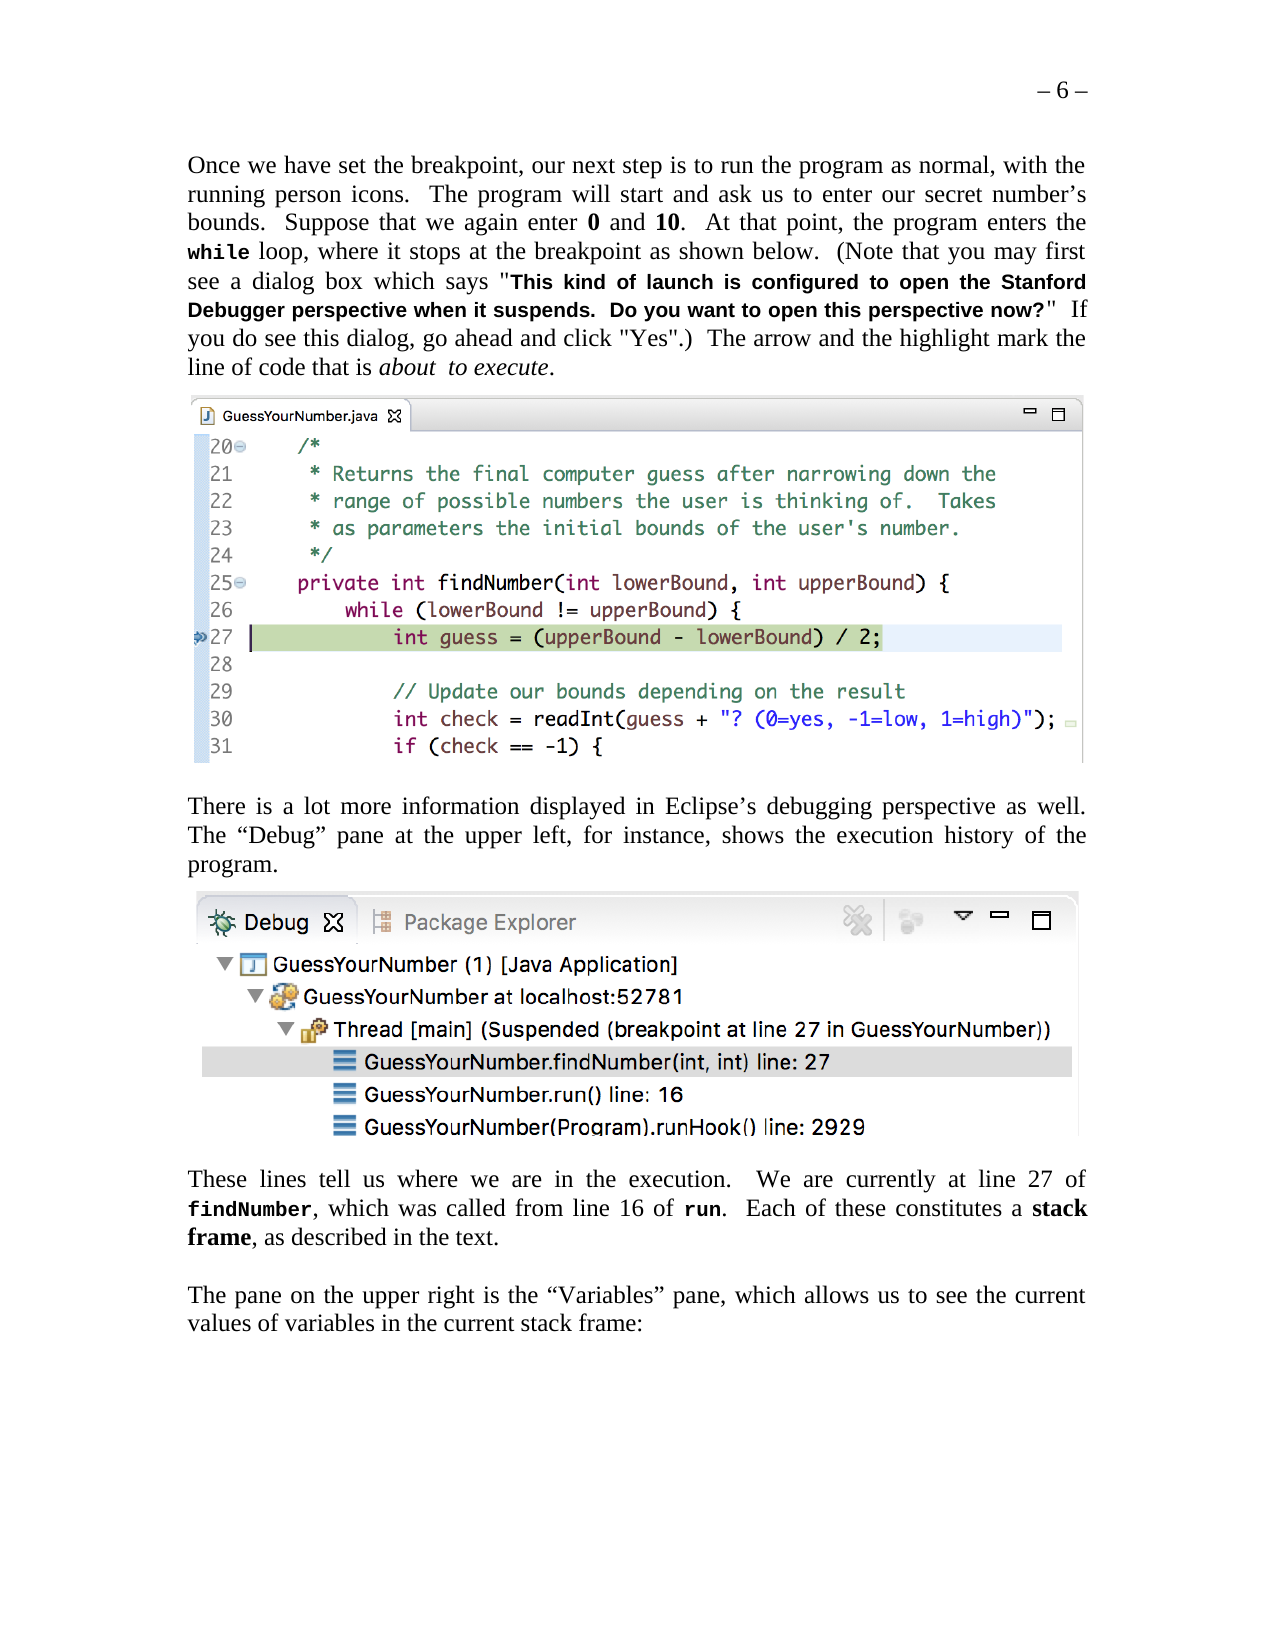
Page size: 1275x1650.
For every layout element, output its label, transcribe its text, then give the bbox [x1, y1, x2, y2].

text These lines tell us where we are in the execution. We are currently at line 27 of findNumber, which was called from line 16 of run. Each of these constitutes a stack frame, as described in the text. [187, 1164, 1087, 1251]
picture [196, 891, 1079, 1136]
text The pane on the upper right is the “Variables” pane, which allows us to see the current values of variables in the current stack frame: [187, 1280, 1087, 1337]
text Once we have set the breakpoint, our next step is to run the program as normal, with the running person icons. The program will start and ask us to enter our secret number’s bounds. Suppose that we again enter 0 and 10. At that point, the program enters the while loop, where it stops at the breakpoint as shown below. (Note that you may first see a dialog box which says "This kind of launch is configured to open the Stanford Debugger perspective when it suspends. Do you want to open this perspective now?" If you do see this dialog, go ahead and click "Yes".) The arrow and the highlight mark the line of code that is about to execute. [187, 150, 1087, 381]
text There is a lot more information displayed in Eclipse’s debugging perspective as well. The “Debug” pane at the upper left, for instance, shows the execution history of the program. [187, 791, 1087, 877]
picture [191, 395, 1084, 763]
